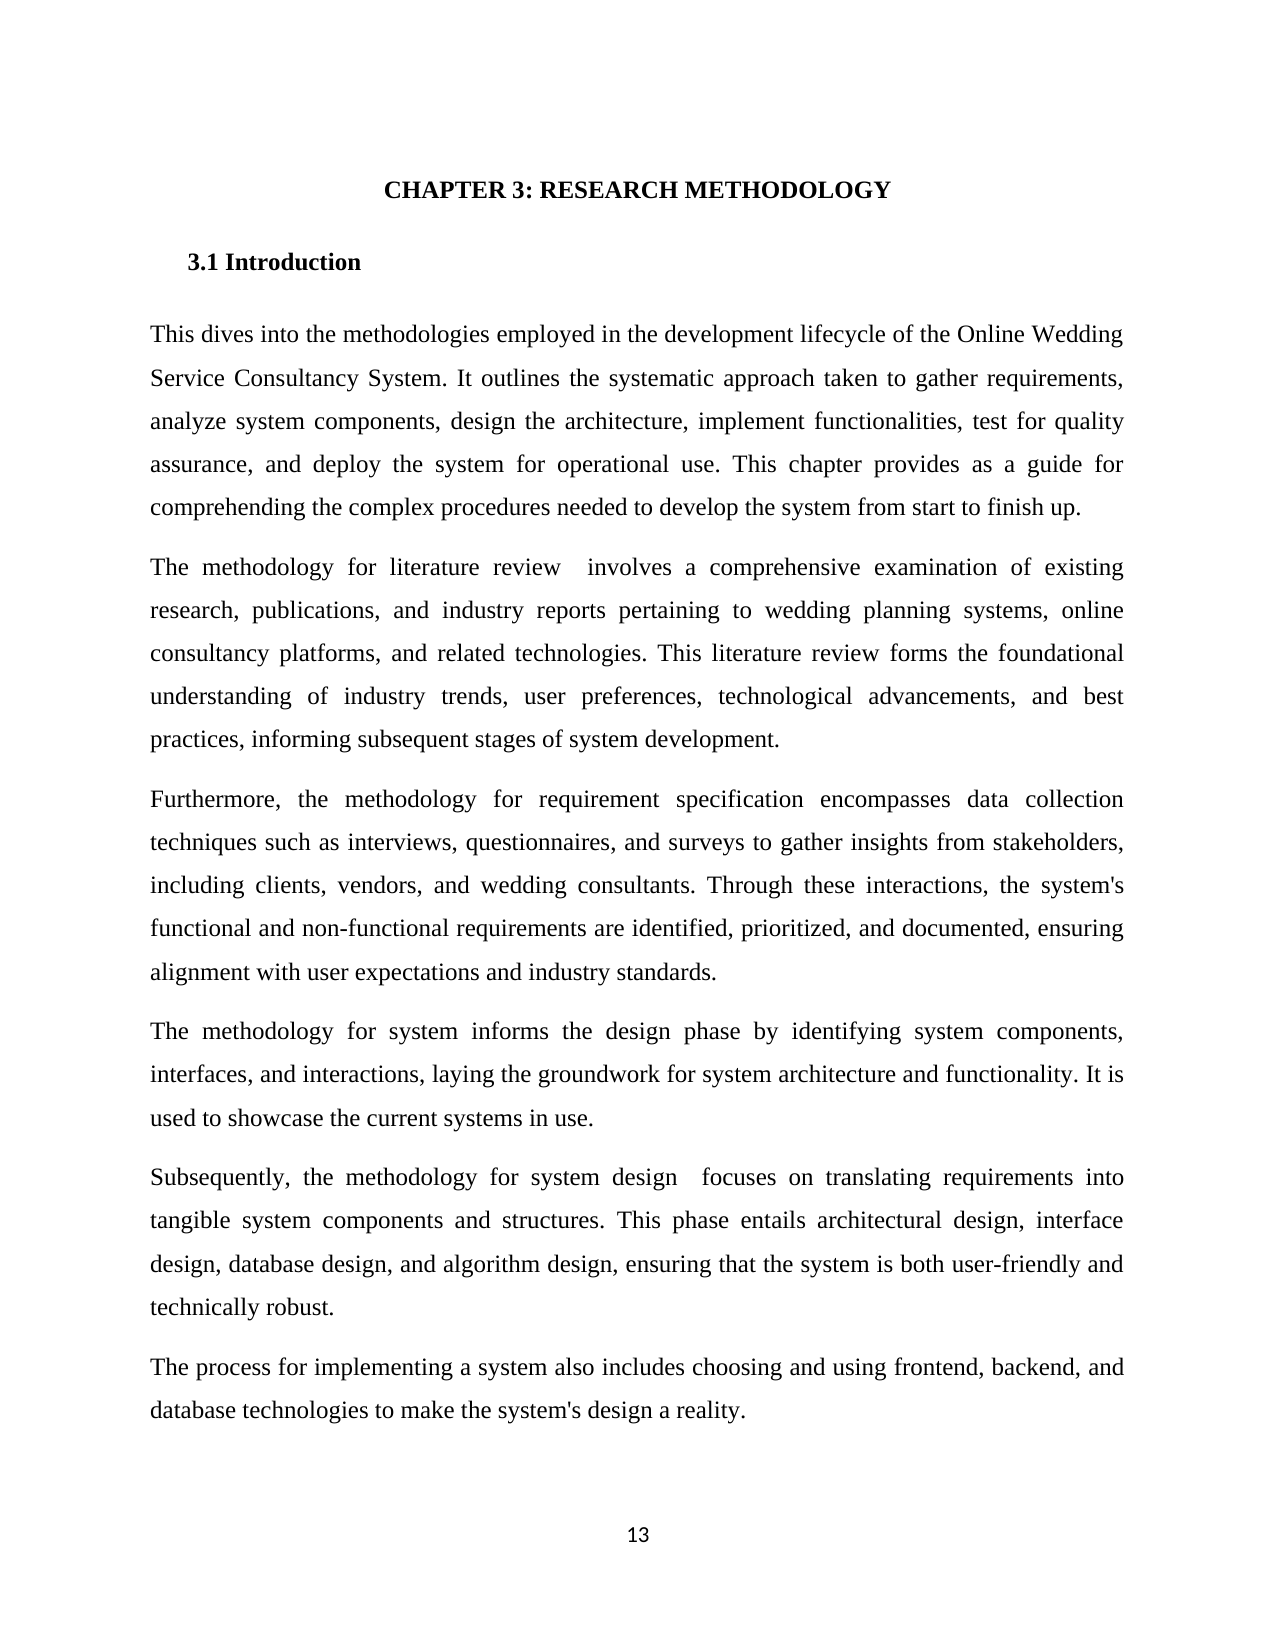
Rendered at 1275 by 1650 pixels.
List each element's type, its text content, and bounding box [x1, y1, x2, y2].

subtitle Introduction [187, 247, 1125, 276]
text The process for implementing a system also includes choosing and using frontend, backend, and database technologies to make the system's design a reality. [150, 1352, 1125, 1423]
text The methodology for system informs the design phase by identifying system components, interfaces, and interactions, laying the groundwork for system architecture and functionality. It is used to showcase the current systems in use. [150, 1016, 1125, 1131]
text This dives into the methodologies employed in the development lifecycle of the Online Wedding Service Consultancy System. It outlines the systematic approach taken to gather requirements, analyze system components, design the architecture, implement functionalities, test for quality assurance, and deploy the system for operational use. This chapter provides as a guide for comprehending the complex procedures needed to develop the system from start to finish up. [150, 319, 1125, 521]
subtitle CHAPTER 3: RESEARCH METHODOLOGY [150, 175, 1125, 204]
text Furthermore, the methodology for requirement specification encompasses data collection techniques such as interviews, questionnaires, and surveys to gather insights from stakeholders, including clients, vendors, and wedding consultants. Through these interactions, the system's functional and non-functional requirements are identified, prioritized, and documented, ensuring alignment with user expectations and industry standards. [150, 784, 1125, 985]
text The methodology for literature review involves a comprehensive examination of existing research, publications, and industry reports pertaining to wedding planning systems, online consultancy platforms, and related technologies. This literature review forms the foundational understanding of industry trends, user preferences, technological advancements, and best practices, informing subsequent stages of system development. [150, 552, 1125, 753]
text Subsequently, the methodology for system design focuses on translating requirements into tangible system components and structures. This phase entails architectural design, interface design, database design, and algorithm design, ensuring that the system is both user-friendly and technically robust. [150, 1162, 1125, 1321]
